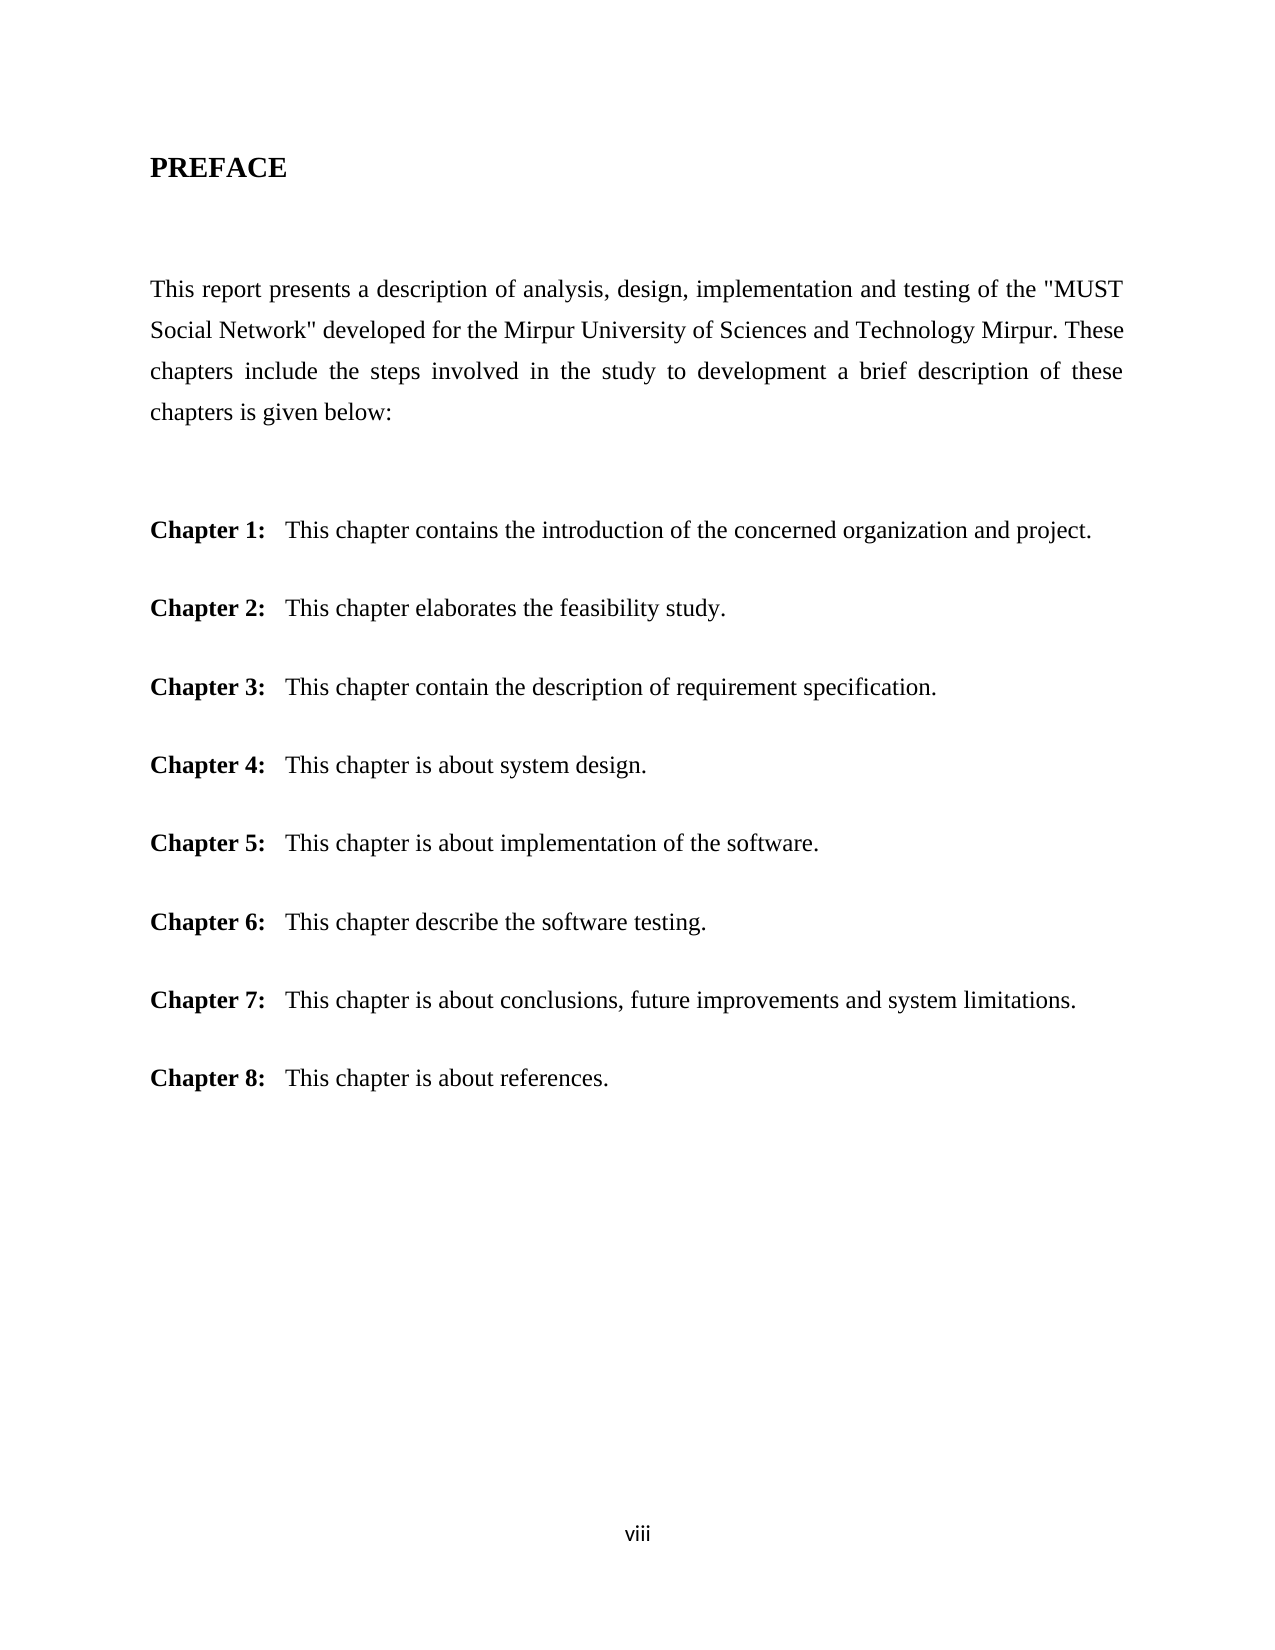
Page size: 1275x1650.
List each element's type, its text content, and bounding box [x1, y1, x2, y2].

text Chapter 2: This chapter elaborates the feasibility study. [150, 593, 1125, 622]
text PREFACE [150, 150, 1125, 183]
text Chapter 1: This chapter contains the introduction of the concerned organization and project. [150, 515, 1125, 544]
text Chapter 4: This chapter is about system design. [150, 750, 1125, 779]
text This report presents a description of analysis, design, implementation and testing of the "MUST Social Network" developed for the Mirpur University of Sciences and Technology Mirpur. These chapters include the steps involved in the study to development a brief description of these chapters is given below: [150, 274, 1125, 426]
text Chapter 5: This chapter is about implementation of the software. [150, 828, 1125, 857]
text Chapter 8: This chapter is about references. [150, 1063, 1125, 1092]
text Chapter 3: This chapter contain the description of requirement specification. [150, 672, 1125, 701]
text Chapter 6: This chapter describe the software testing. [150, 907, 1125, 936]
text Chapter 7: This chapter is about conclusions, future improvements and system limitations. [150, 985, 1125, 1014]
